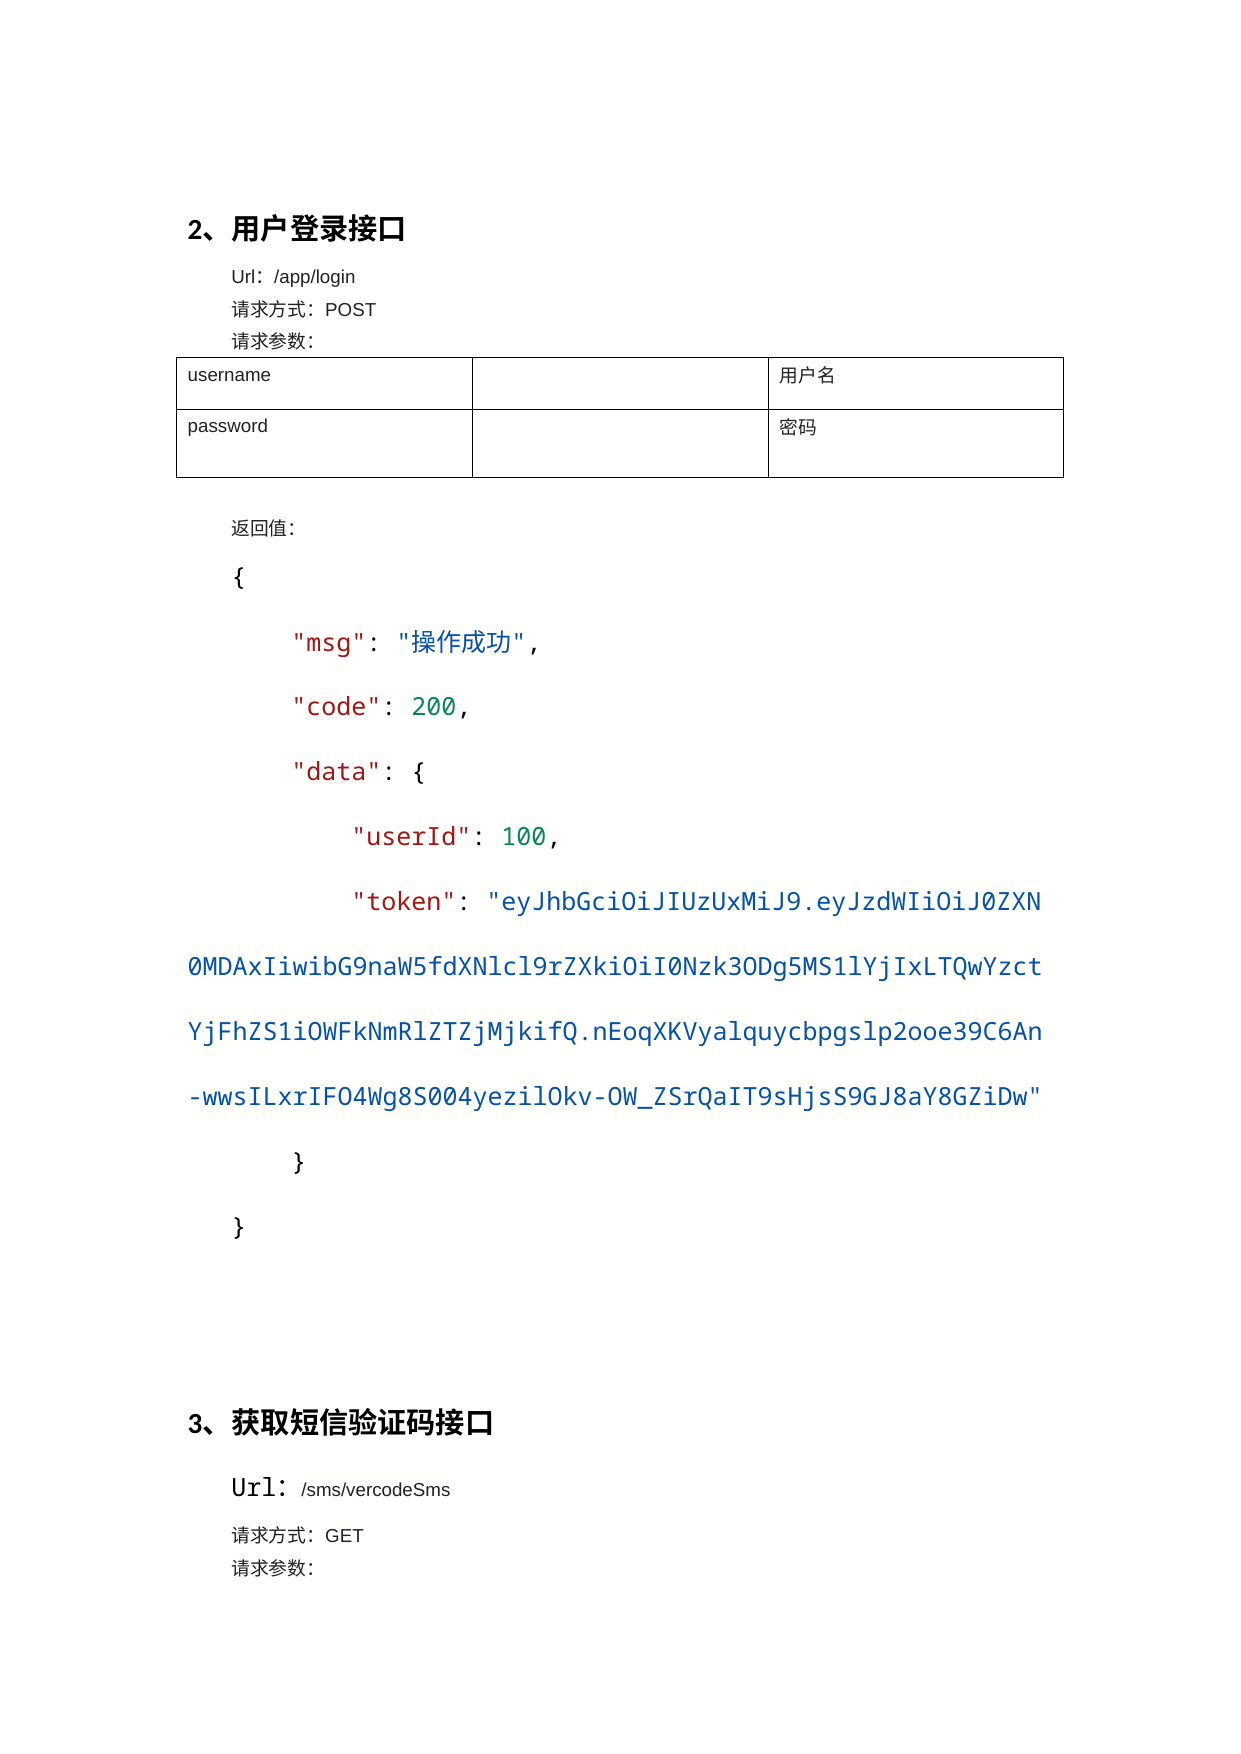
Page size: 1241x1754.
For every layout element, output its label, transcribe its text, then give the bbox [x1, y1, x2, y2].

text { [187, 543, 1053, 608]
table_cell [473, 410, 768, 477]
table_cell 密码 [769, 410, 1063, 477]
text "msg": "操作成功", [187, 608, 1053, 673]
table_cell password [177, 410, 472, 477]
list 请求方式：GET [187, 1518, 1053, 1551]
list 用户登录接口 [187, 194, 1053, 259]
list 请求参数： [187, 1551, 1053, 1583]
table_header 用户名 [769, 358, 1063, 409]
list 返回值： [187, 511, 1053, 543]
text } [187, 1128, 1053, 1193]
text "code": 200, [187, 673, 1053, 738]
text "token": "eyJhbGciOiJIUzUxMiJ9.eyJzdWIiOiJ0ZXN0MDAxIiwibG9naW5fdXNlcl9rZXkiOiI0Nzk3ODg5MS1lYjIxLTQwYzctYjFhZS1iOWFkNmRlZTZjMjkifQ.nEoqXKVyalquycbpgslp2ooe39C6An-wwsILxrIFO4Wg8S004yezilOkv-OW_ZSrQaIT9sHjsS9GJ8aY8GZiDw" [187, 868, 1053, 1128]
text "userId": 100, [187, 803, 1053, 868]
list 请求方式：POST [187, 292, 1053, 324]
table_header [473, 358, 768, 409]
table_header username [177, 358, 472, 409]
list Url：/app/login [187, 259, 1053, 292]
text } [187, 1193, 1053, 1258]
list 请求参数： [187, 324, 1053, 357]
list Url：/sms/vercodeSms [187, 1453, 1053, 1518]
text "data": { [187, 738, 1053, 803]
list 获取短信验证码接口 [187, 1388, 1053, 1453]
